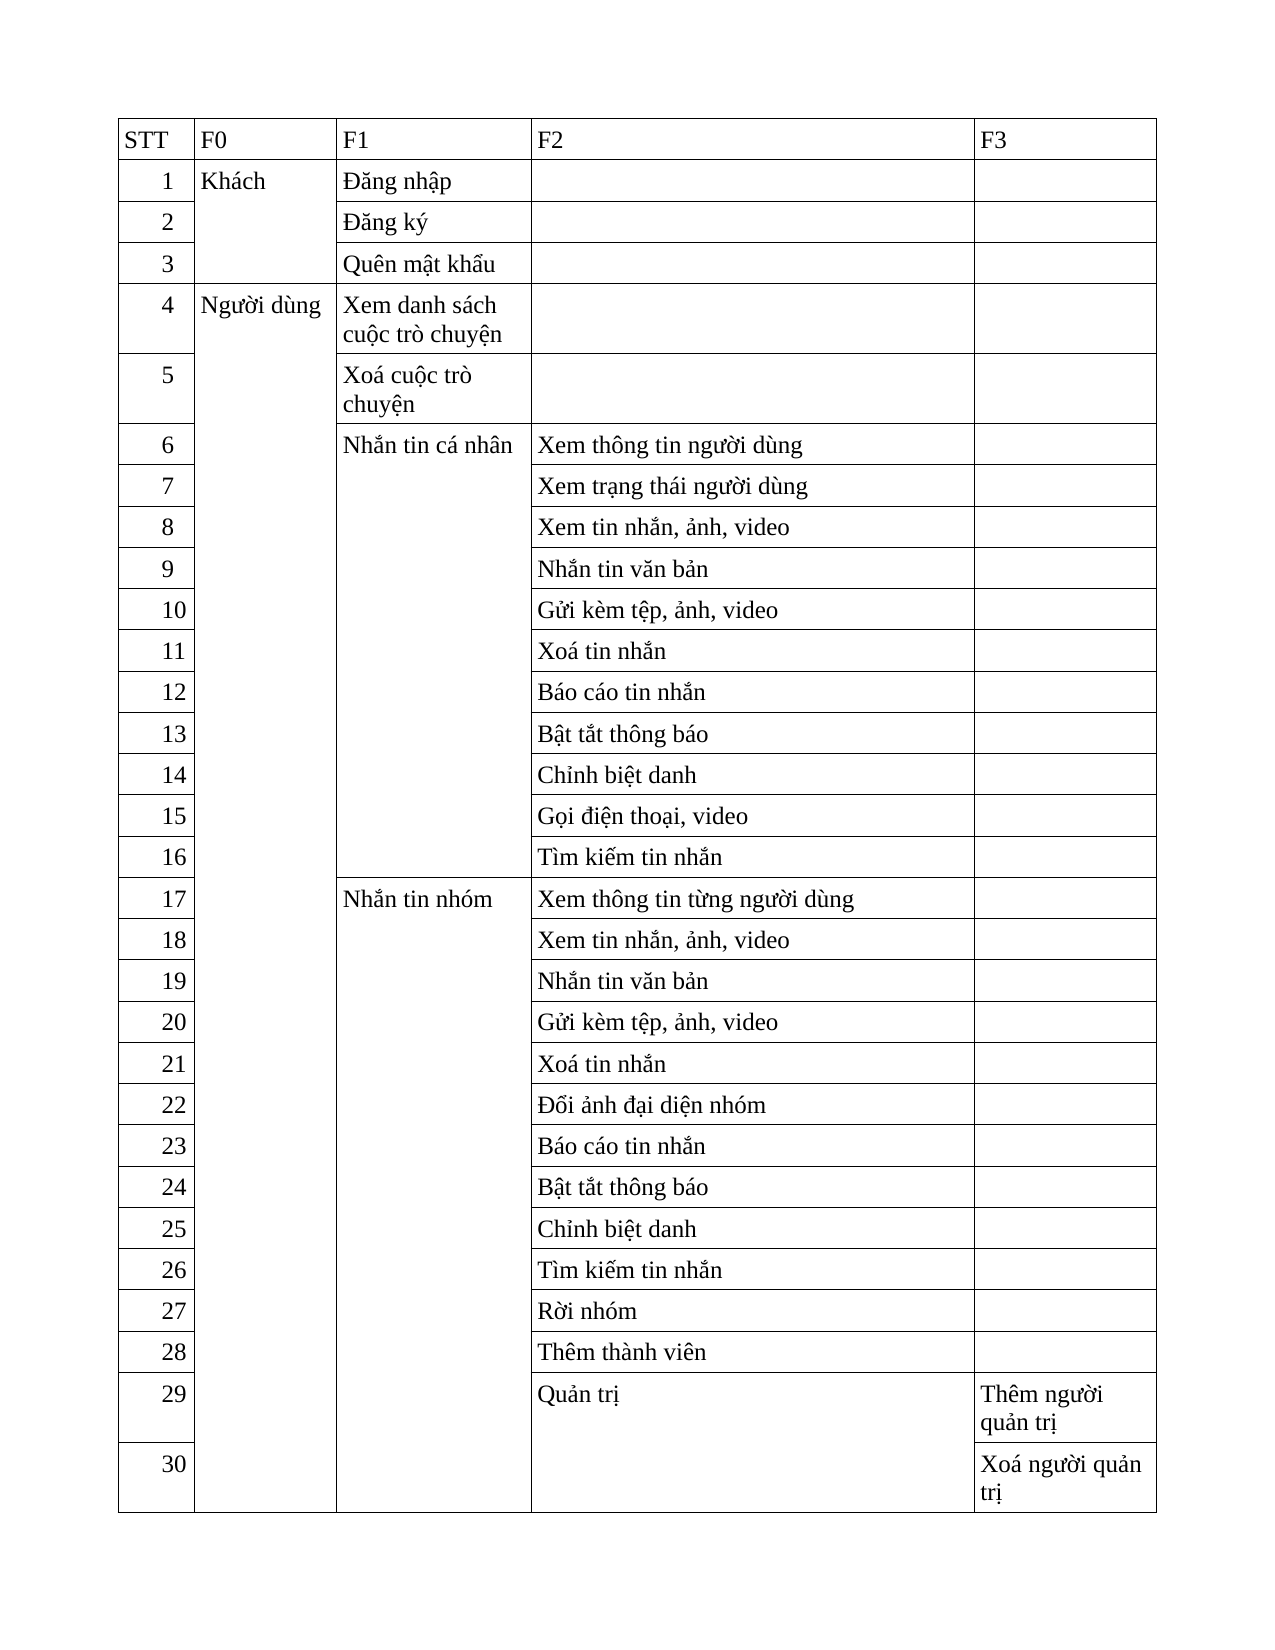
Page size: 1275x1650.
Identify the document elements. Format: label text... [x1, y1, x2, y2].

table_cell [975, 795, 1156, 836]
table_header STT [119, 119, 194, 159]
table_cell [119, 548, 194, 588]
table_cell [975, 1332, 1156, 1372]
table_cell [532, 160, 974, 201]
table_cell Nhắn tin nhóm [337, 878, 531, 1512]
table_cell Xoá cuộc trò chuyện [337, 354, 531, 423]
table_cell [532, 284, 974, 353]
table_cell [119, 630, 194, 671]
table_cell Gọi điện thoại, video [532, 795, 974, 836]
table_cell [119, 1084, 194, 1124]
table_cell Xoá người quản trị [975, 1443, 1156, 1512]
table_cell Tìm kiếm tin nhắn [532, 837, 974, 877]
table_cell Xem thông tin người dùng [532, 424, 974, 464]
table_cell Thêm thành viên [532, 1332, 974, 1372]
table_cell Xem tin nhắn, ảnh, video [532, 507, 974, 547]
table_cell [975, 878, 1156, 918]
table_cell [975, 1208, 1156, 1248]
table_cell [119, 919, 194, 959]
table_cell Chỉnh biệt danh [532, 754, 974, 794]
table_cell [119, 1443, 194, 1512]
table_cell [975, 672, 1156, 712]
table_cell Bật tắt thông báo [532, 713, 974, 753]
table_cell [119, 754, 194, 794]
table_cell [532, 354, 974, 423]
table_cell [975, 589, 1156, 629]
table_cell Tìm kiếm tin nhắn [532, 1249, 974, 1289]
table_cell [119, 1249, 194, 1289]
table_header F2 [532, 119, 974, 159]
table_cell [119, 1167, 194, 1207]
table_cell Khách [195, 160, 336, 283]
table_cell [119, 243, 194, 283]
table_cell [975, 630, 1156, 671]
table_cell [119, 1208, 194, 1248]
table_cell [975, 1290, 1156, 1331]
table_cell Xoá tin nhắn [532, 1043, 974, 1083]
table_cell [119, 354, 194, 423]
table_header F3 [975, 119, 1156, 159]
table_cell Xem tin nhắn, ảnh, video [532, 919, 974, 959]
table_cell [975, 465, 1156, 506]
table_cell [119, 1125, 194, 1166]
table_cell [975, 284, 1156, 353]
table_cell [975, 160, 1156, 201]
table_cell [975, 202, 1156, 242]
table_cell [975, 1249, 1156, 1289]
table_cell Gửi kèm tệp, ảnh, video [532, 1002, 974, 1042]
table_cell [119, 960, 194, 1001]
table_cell Gửi kèm tệp, ảnh, video [532, 589, 974, 629]
table_cell [119, 284, 194, 353]
table_cell [975, 1043, 1156, 1083]
table_cell Đổi ảnh đại diện nhóm [532, 1084, 974, 1124]
table_cell [975, 713, 1156, 753]
table_cell [975, 960, 1156, 1001]
table_cell [532, 243, 974, 283]
table_cell [975, 754, 1156, 794]
table_cell [975, 1125, 1156, 1166]
table_cell [975, 1084, 1156, 1124]
table_cell [119, 424, 194, 464]
table_cell Thêm người quản trị [975, 1373, 1156, 1442]
table_cell [119, 878, 194, 918]
table_cell [975, 1167, 1156, 1207]
table_cell [119, 1332, 194, 1372]
table_cell [975, 424, 1156, 464]
table_cell Báo cáo tin nhắn [532, 1125, 974, 1166]
table_cell [975, 243, 1156, 283]
table_cell Bật tắt thông báo [532, 1167, 974, 1207]
table_cell [119, 589, 194, 629]
table_cell Xem thông tin từng người dùng [532, 878, 974, 918]
table_cell Rời nhóm [532, 1290, 974, 1331]
table_cell Đăng ký [337, 202, 531, 242]
table_cell [119, 160, 194, 201]
table_header F1 [337, 119, 531, 159]
table_cell [119, 713, 194, 753]
table_cell Nhắn tin cá nhân [337, 424, 531, 877]
table_cell [119, 837, 194, 877]
table_header F0 [195, 119, 336, 159]
table_cell [975, 507, 1156, 547]
table_cell Xem trạng thái người dùng [532, 465, 974, 506]
table_cell Người dùng [195, 284, 336, 1512]
table_cell [119, 1290, 194, 1331]
table_cell [119, 202, 194, 242]
table_cell [119, 1002, 194, 1042]
table_cell [119, 1043, 194, 1083]
table_cell [532, 202, 974, 242]
table_cell [975, 837, 1156, 877]
table_cell Nhắn tin văn bản [532, 548, 974, 588]
table_cell [119, 507, 194, 547]
table_cell Báo cáo tin nhắn [532, 672, 974, 712]
table_cell [975, 354, 1156, 423]
table_cell Quản trị [532, 1373, 974, 1512]
table_cell [119, 672, 194, 712]
table_cell [119, 795, 194, 836]
table_cell [975, 548, 1156, 588]
table_cell Nhắn tin văn bản [532, 960, 974, 1001]
table_cell Chỉnh biệt danh [532, 1208, 974, 1248]
table_cell Xoá tin nhắn [532, 630, 974, 671]
table_cell Xem danh sách cuộc trò chuyện [337, 284, 531, 353]
table_cell [975, 1002, 1156, 1042]
table_cell [975, 919, 1156, 959]
table_cell [119, 1373, 194, 1442]
table_cell Quên mật khẩu [337, 243, 531, 283]
table_cell [119, 465, 194, 506]
table_cell Đăng nhập [337, 160, 531, 201]
